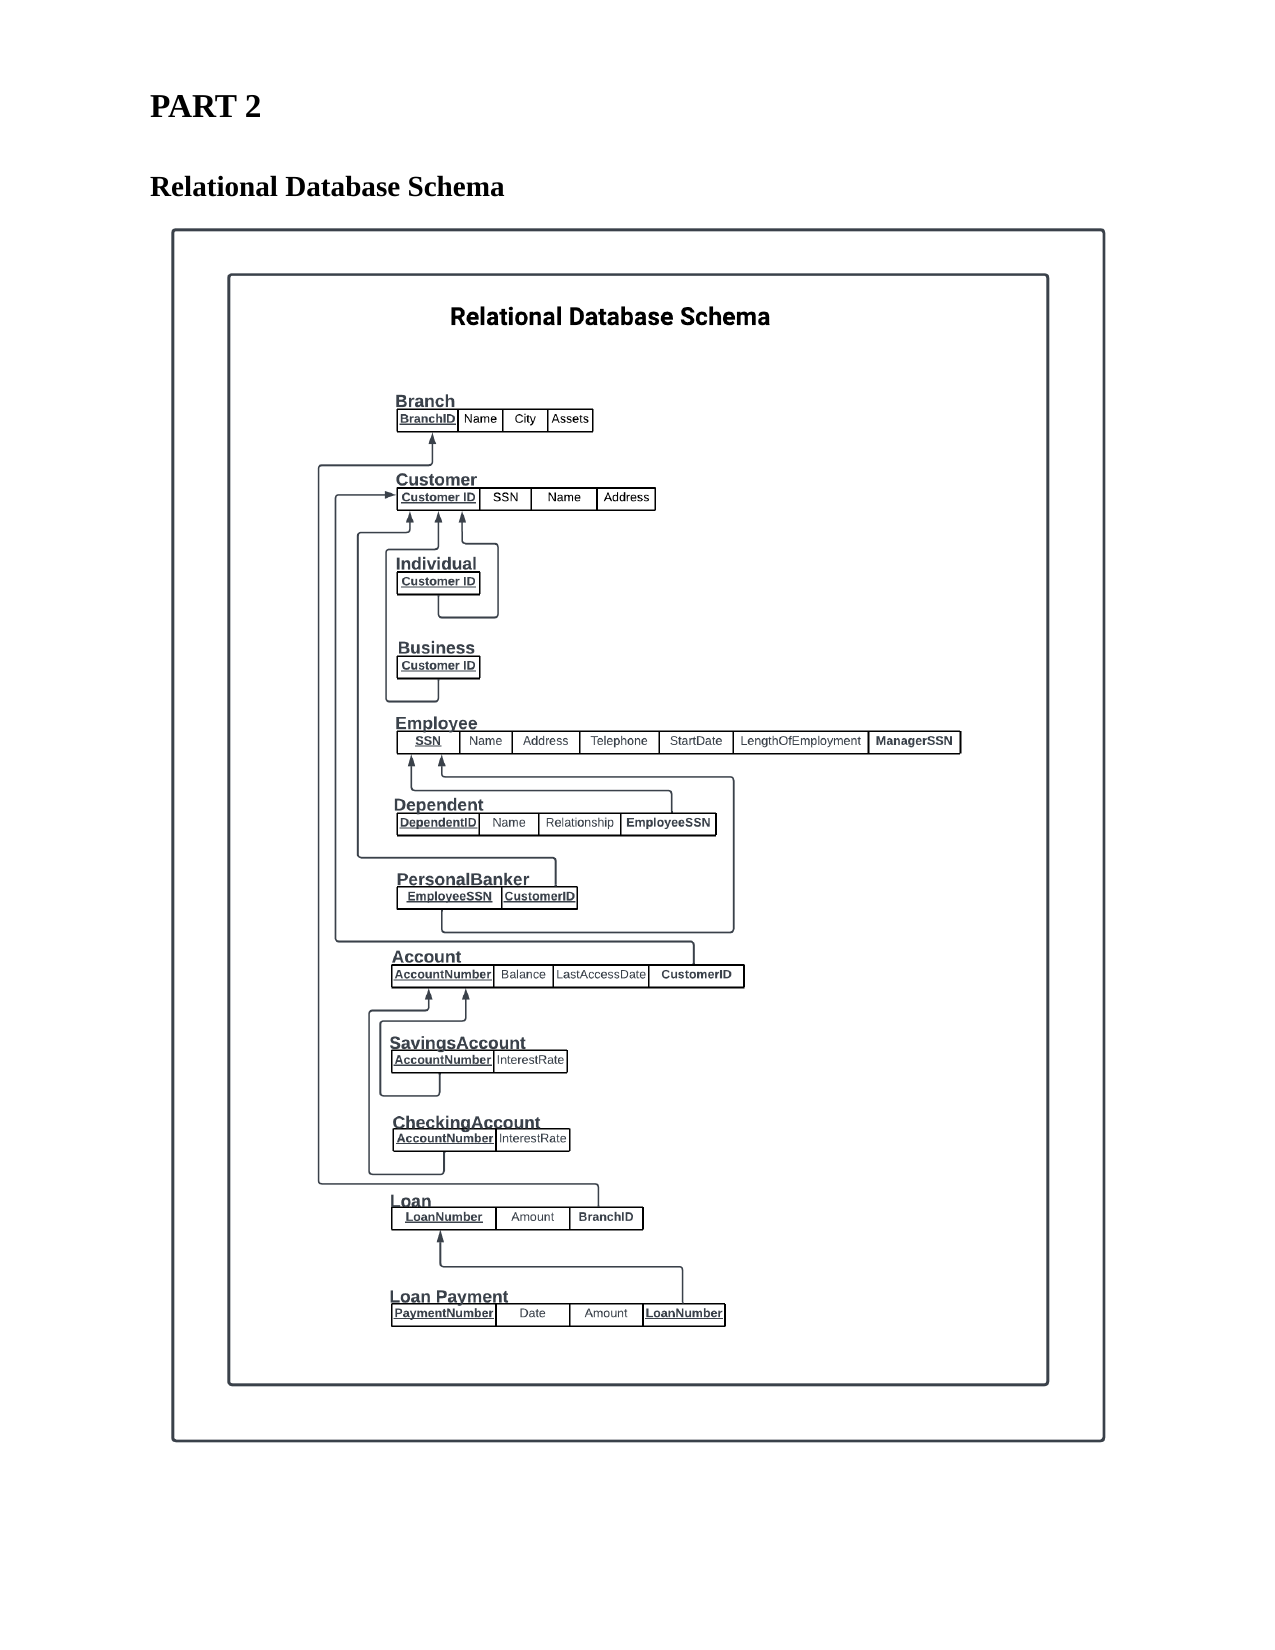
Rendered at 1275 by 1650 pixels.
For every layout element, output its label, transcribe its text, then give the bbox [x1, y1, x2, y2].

text Relational Database Schema [150, 169, 1125, 202]
text PART 2 [150, 86, 1125, 124]
picture [150, 207, 1125, 1463]
